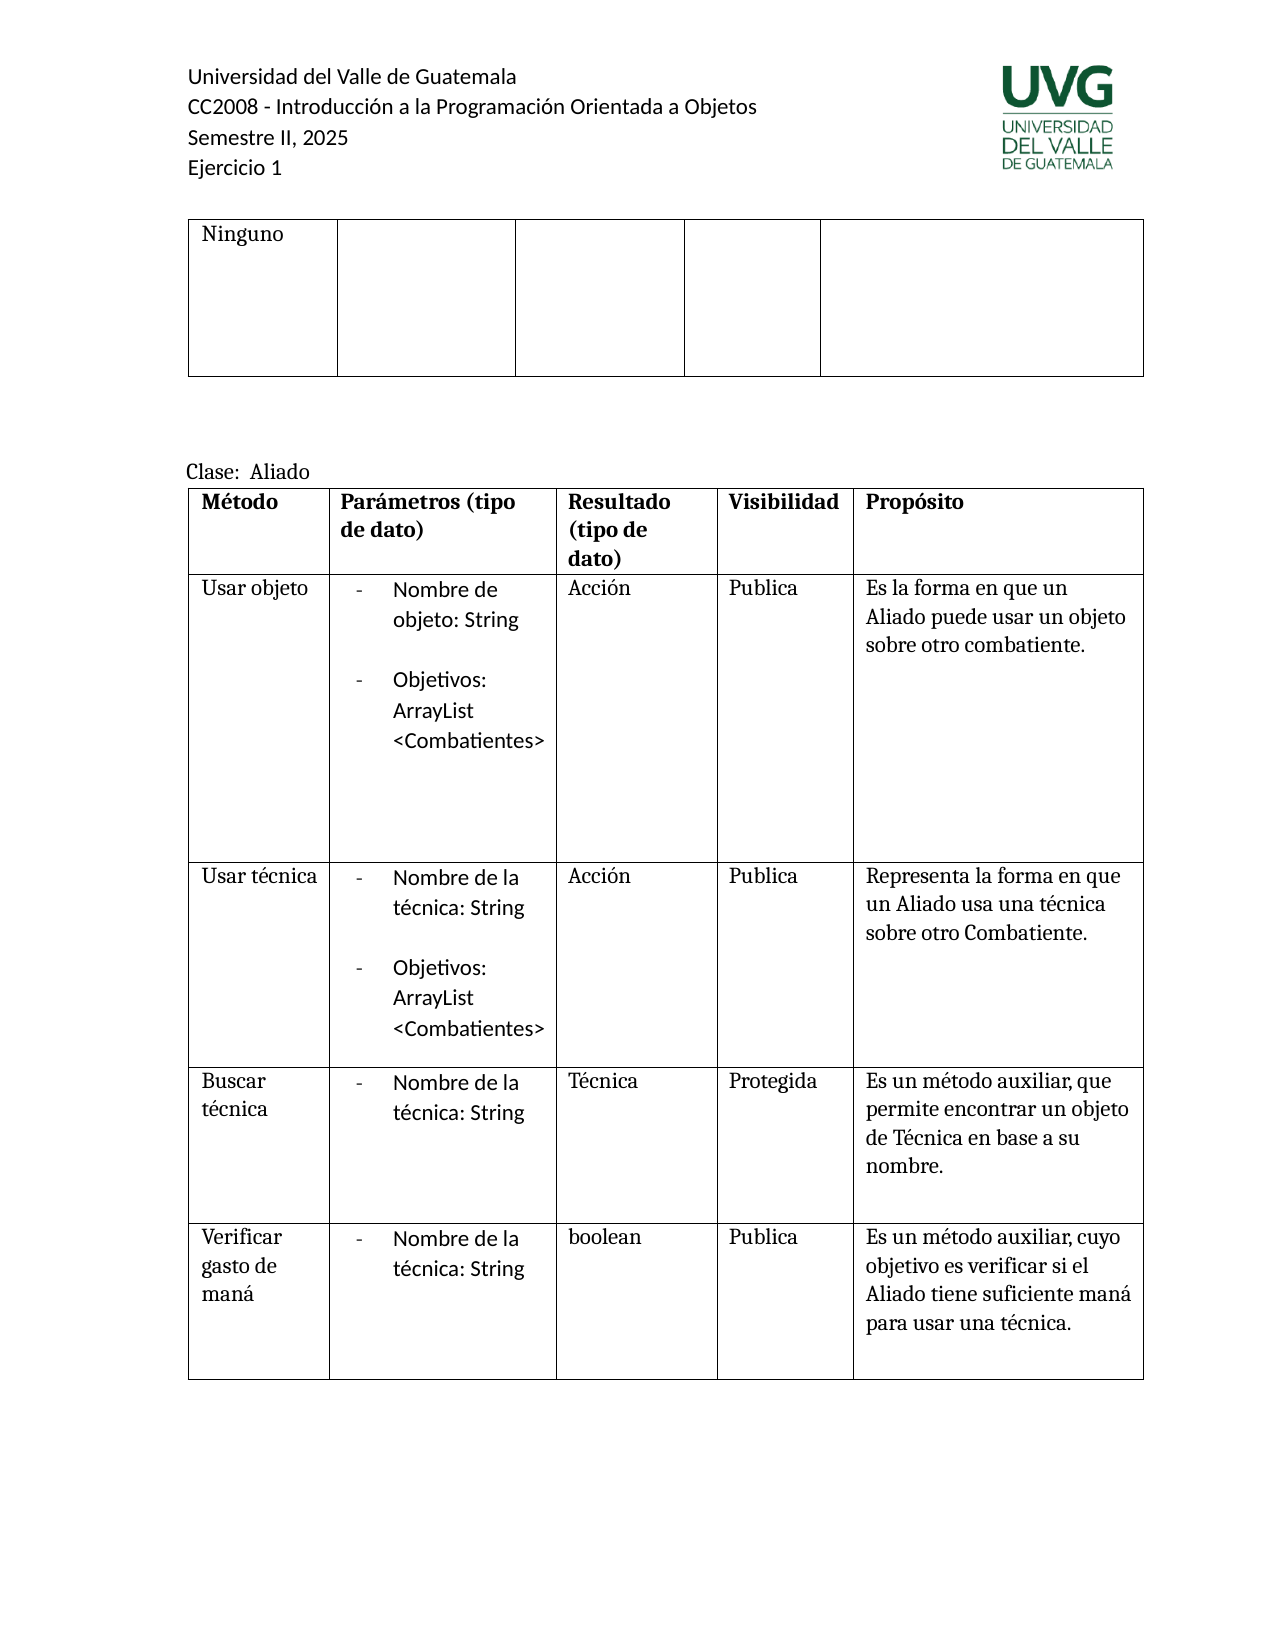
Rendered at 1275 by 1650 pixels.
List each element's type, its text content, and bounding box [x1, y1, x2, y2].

table_cell Nombre de la técnica: String Objetivos: ArrayList <Combatientes> [330, 863, 556, 1067]
table_cell Verificar gasto de maná [189, 1224, 329, 1379]
table_cell Publica [718, 1224, 853, 1379]
table_cell Es un método auxiliar, que permite encontrar un objeto de Técnica en base a su nombre. [854, 1068, 1143, 1223]
table_cell Es la forma en que un Aliado puede usar un objeto sobre otro combatiente. [854, 575, 1143, 862]
table_cell Técnica [557, 1068, 717, 1223]
table_cell Nombre de la técnica: String [330, 1068, 556, 1223]
table_cell [821, 220, 1143, 376]
table_cell Publica [718, 575, 853, 862]
table_cell Es un método auxiliar, cuyo objetivo es verificar si el Aliado tiene suficiente maná para usar una técnica. [854, 1224, 1143, 1379]
table_header Visibilidad [718, 489, 853, 574]
table_cell Usar objeto [189, 575, 329, 862]
table_cell [516, 220, 684, 376]
table_header Resultado (tipo de dato) [557, 489, 717, 574]
table_header Método [189, 489, 329, 574]
table_cell Representa la forma en que un Aliado usa una técnica sobre otro Combatiente. [854, 863, 1143, 1067]
table_cell Buscar técnica [189, 1068, 329, 1223]
table_cell Ninguno [189, 220, 337, 376]
table_cell Nombre de objeto: String Objetivos: ArrayList <Combatientes> [330, 575, 556, 862]
table_cell Acción [557, 575, 717, 862]
table_cell boolean [557, 1224, 717, 1379]
text Clase: Aliado [186, 459, 1113, 486]
picture [999, 62, 1115, 174]
table_cell [685, 220, 820, 376]
table_cell Acción [557, 863, 717, 1067]
table_cell Nombre de la técnica: String [330, 1224, 556, 1379]
table_header Propósito [854, 489, 1143, 574]
table_cell [338, 220, 515, 376]
table_cell Publica [718, 863, 853, 1067]
table_cell Protegida [718, 1068, 853, 1223]
table_cell Usar técnica [189, 863, 329, 1067]
table_header Parámetros (tipo de dato) [330, 489, 556, 574]
